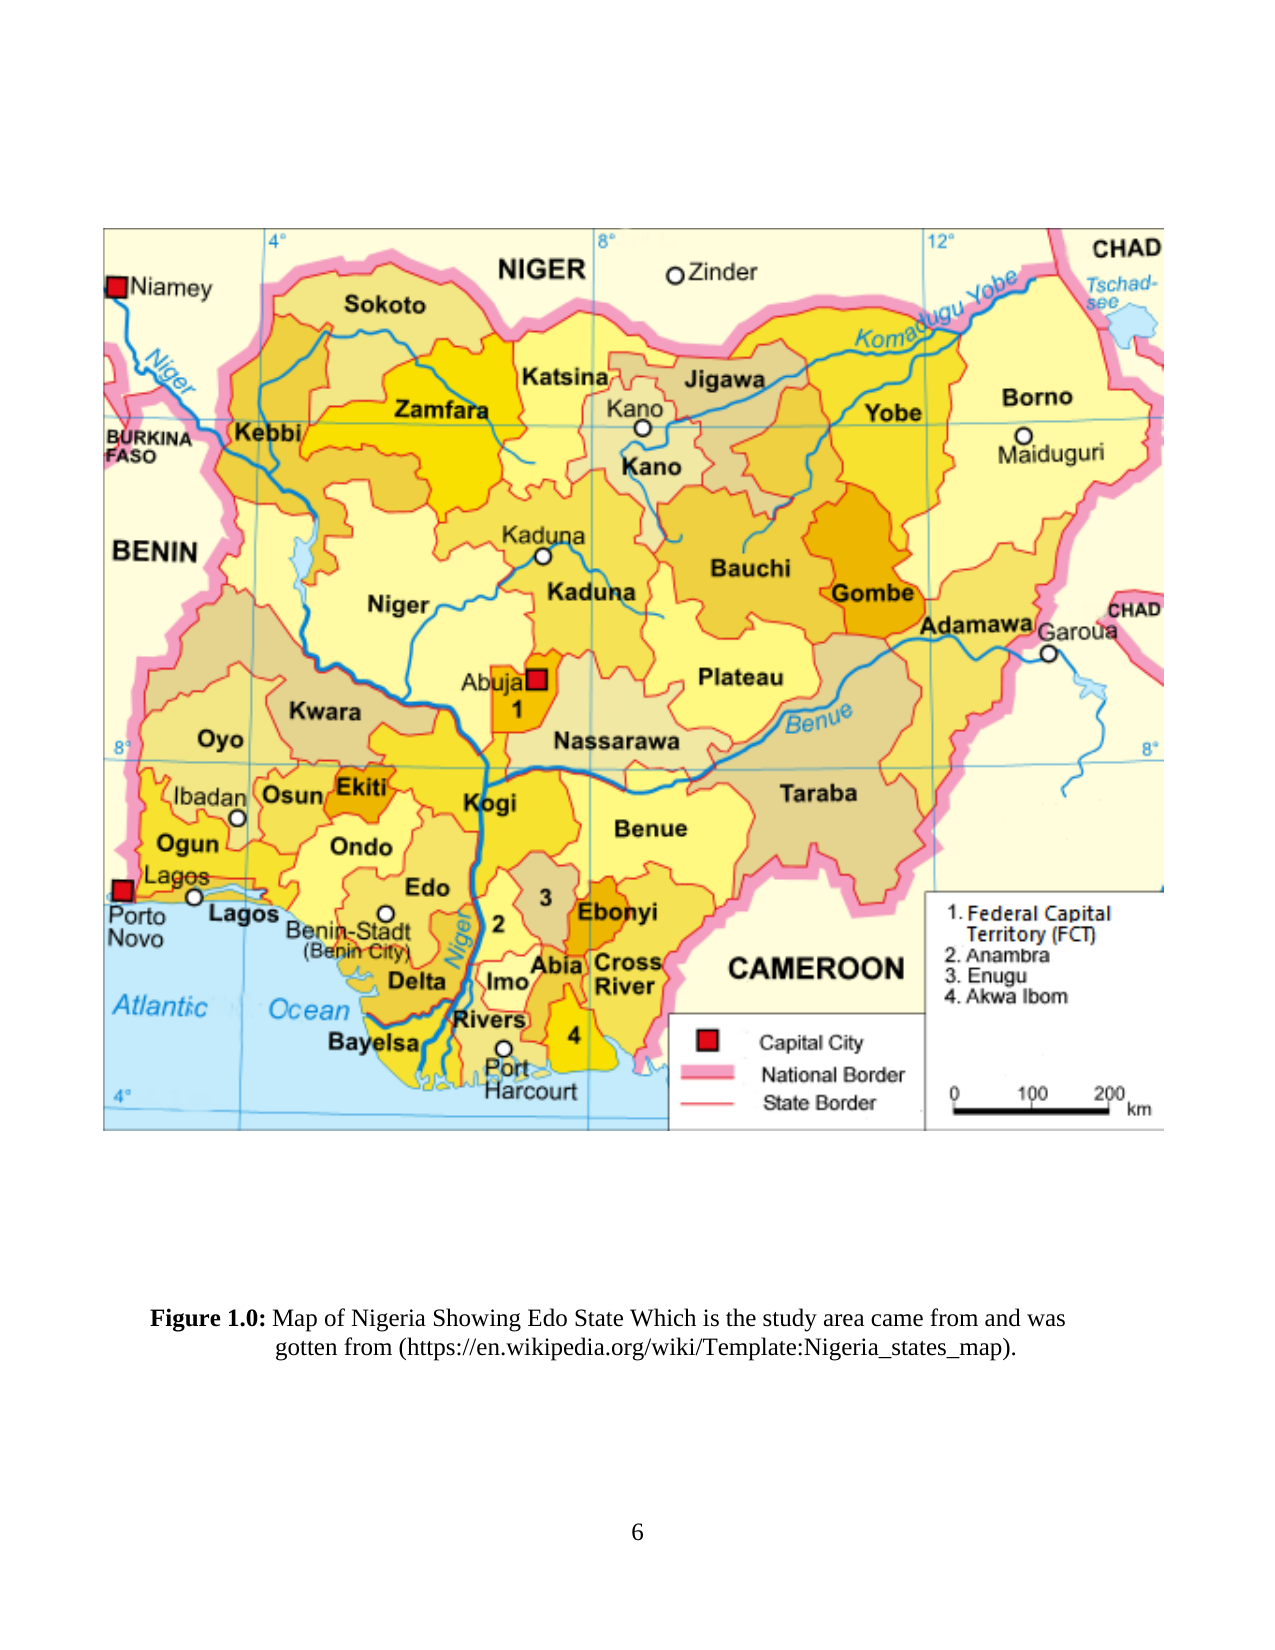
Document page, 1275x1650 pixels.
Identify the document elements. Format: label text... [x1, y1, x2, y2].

picture [103, 228, 1164, 1131]
text Figure 1.0: Map of Nigeria Showing Edo State Which is the study area came from and was [150, 1303, 1125, 1332]
text gotten from (https://en.wikipedia.org/wiki/Template:Nigeria_states_map). [150, 1332, 1125, 1361]
